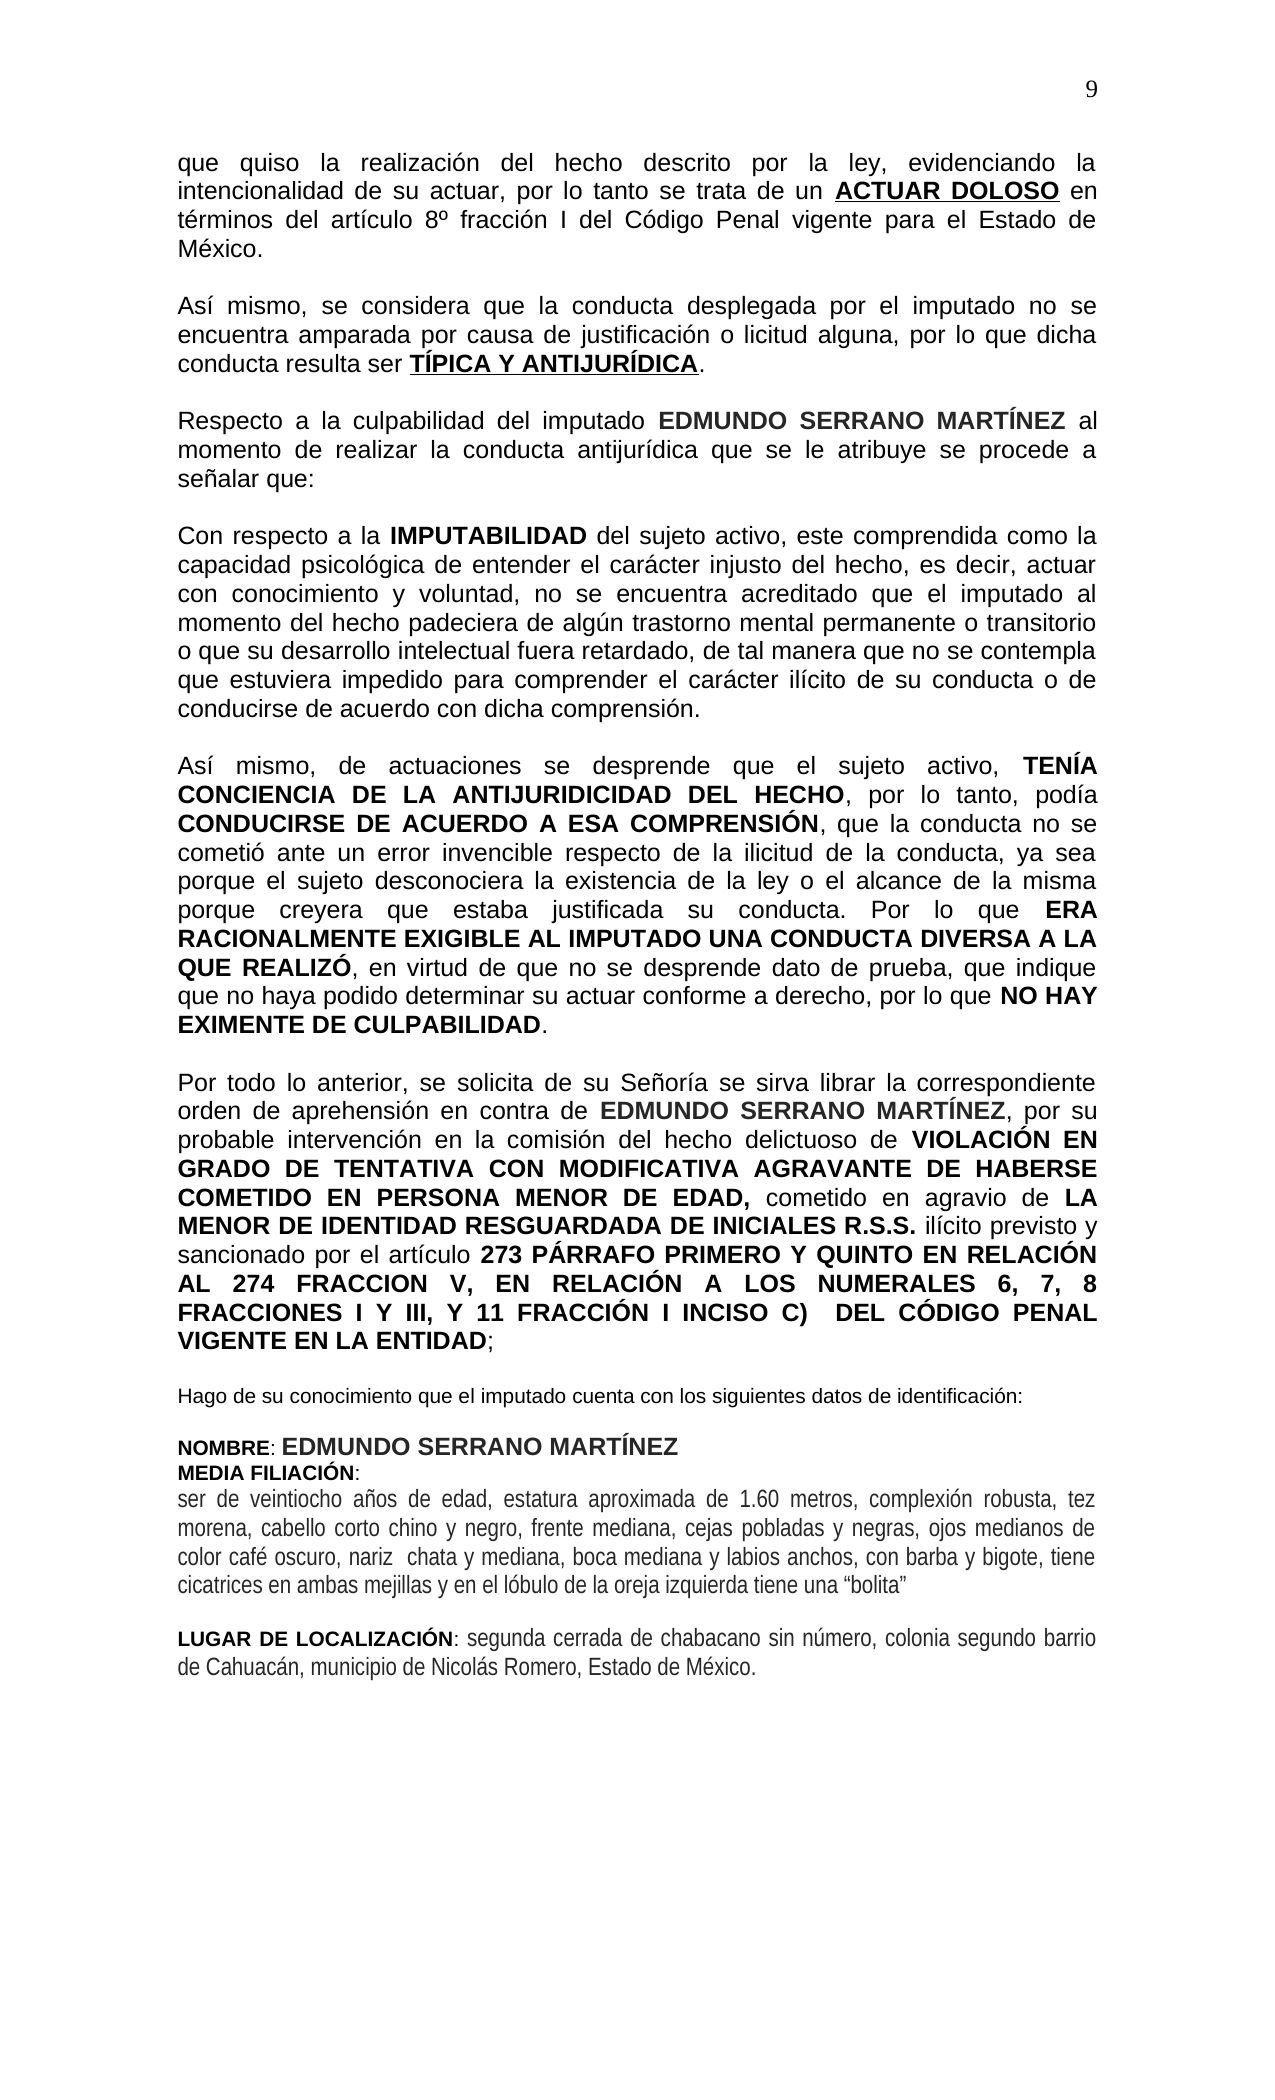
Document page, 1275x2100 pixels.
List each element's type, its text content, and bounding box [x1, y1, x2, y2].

text Respecto a la culpabilidad del imputado EDMUNDO SERRANO MARTÍNEZ al momento de realizar la conducta antijurídica que se le atribuye se procede a señalar que: [177, 406, 1098, 493]
text Así mismo, se considera que la conducta desplegada por el imputado no se encuentra amparada por causa de justificación o licitud alguna, por lo que dicha conducta resulta ser TÍPICA Y ANTIJURÍDICA. [177, 291, 1098, 378]
text LUGAR DE LOCALIZACIÓN: segunda cerrada de chabacano sin número, colonia segundo barrio de Cahuacán, municipio de Nicolás Romero, Estado de México. [177, 1623, 1098, 1680]
text ser de veintiocho años de edad, estatura aproximada de 1.60 metros, complexión robusta, tez morena, cabello corto chino y negro, frente mediana, cejas pobladas y negras, ojos medianos de color café oscuro, nariz chata y mediana, boca mediana y labios anchos, con barba y bigote, tiene cicatrices en ambas mejillas y en el lóbulo de la oreja izquierda tiene una “bolita” [177, 1484, 1098, 1599]
text Por todo lo anterior, se solicita de su Señoría se sirva librar la correspondiente orden de aprehensión en contra de EDMUNDO SERRANO MARTÍNEZ, por su probable intervención en la comisión del hecho delictuoso de VIOLACIÓN EN GRADO DE TENTATIVA CON MODIFICATIVA AGRAVANTE DE HABERSE COMETIDO EN PERSONA MENOR DE EDAD, cometido en agravio de LA MENOR DE IDENTIDAD RESGUARDADA DE INICIALES R.S.S. ilícito previsto y sancionado por el artículo 273 PÁRRAFO PRIMERO Y QUINTO EN RELACIÓN AL 274 FRACCION V, EN RELACIÓN A LOS NUMERALES 6, 7, 8 FRACCIONES I Y III, Y 11 FRACCIÓN I INCISO C) DEL CÓDIGO PENAL VIGENTE EN LA ENTIDAD; [177, 1068, 1098, 1355]
text NOMBRE: EDMUNDO SERRANO MARTÍNEZ [177, 1432, 1098, 1461]
text Así mismo, de actuaciones se desprende que el sujeto activo, TENÍA CONCIENCIA DE LA ANTIJURIDICIDAD DEL HECHO, por lo tanto, podía CONDUCIRSE DE ACUERDO A ESA COMPRENSIÓN, que la conducta no se cometió ante un error invencible respecto de la ilicitud de la conducta, ya sea porque el sujeto desconociera la existencia de la ley o el alcance de la misma porque creyera que estaba justificada su conducta. Por lo que ERA RACIONALMENTE EXIGIBLE AL IMPUTADO UNA CONDUCTA DIVERSA A LA QUE REALIZÓ, en virtud de que no se desprende dato de prueba, que indique que no haya podido determinar su actuar conforme a derecho, por lo que NO HAY EXIMENTE DE CULPABILIDAD. [177, 751, 1098, 1039]
text Con respecto a la IMPUTABILIDAD del sujeto activo, este comprendida como la capacidad psicológica de entender el carácter injusto del hecho, es decir, actuar con conocimiento y voluntad, no se encuentra acreditado que el imputado al momento del hecho padeciera de algún trastorno mental permanente o transitorio o que su desarrollo intelectual fuera retardado, de tal manera que no se contempla que estuviera impedido para comprender el carácter ilícito de su conducta o de conducirse de acuerdo con dicha comprensión. [177, 521, 1098, 723]
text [177, 148, 1098, 263]
text Hago de su conocimiento que el imputado cuenta con los siguientes datos de identificación: [177, 1384, 1098, 1408]
text MEDIA FILIACIÓN: [177, 1461, 1098, 1484]
